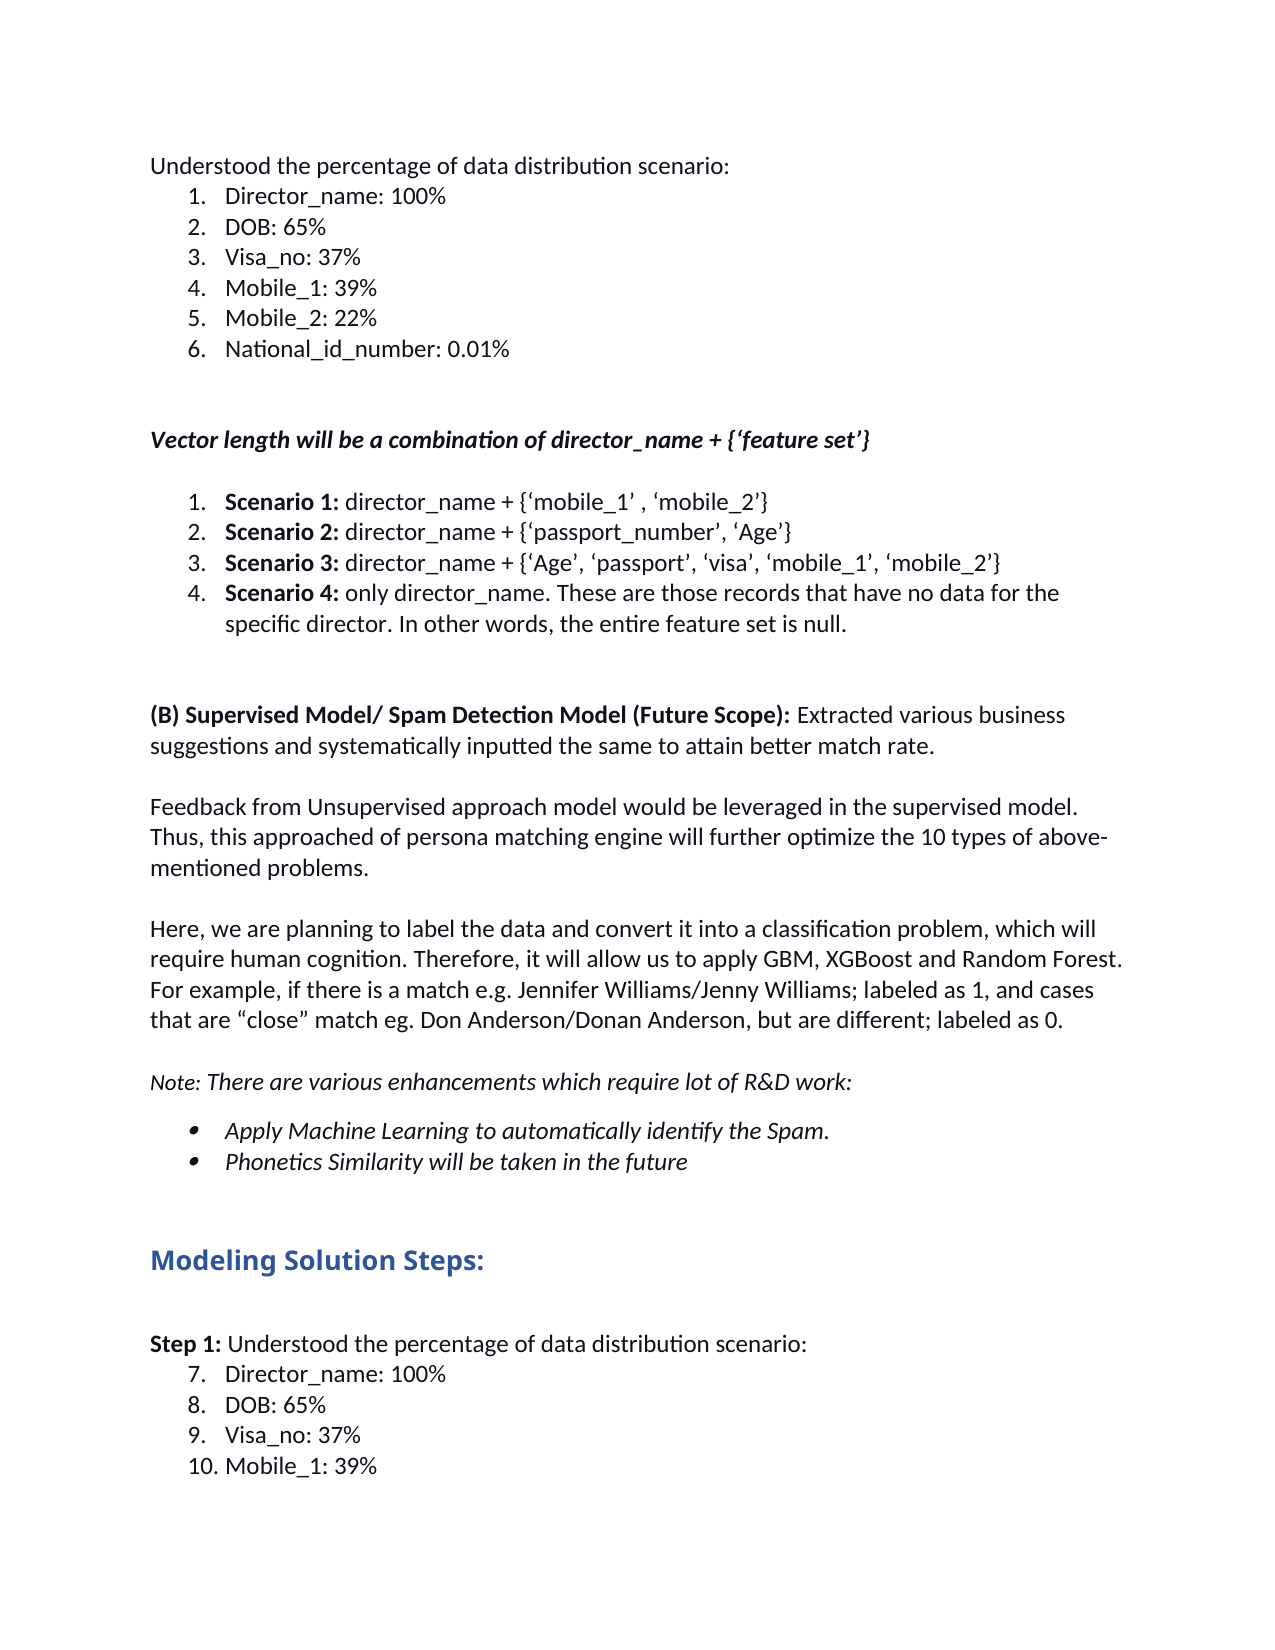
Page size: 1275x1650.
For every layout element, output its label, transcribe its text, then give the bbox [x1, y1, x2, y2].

text Step 1: Understood the percentage of data distribution scenario: [150, 1328, 1125, 1359]
text Understood the percentage of data distribution scenario: [150, 150, 1125, 181]
text Note: There are various enhancements which require lot of R&D work: [150, 1066, 1125, 1096]
text Here, we are planning to label the data and convert it into a classification problem, which will require human cognition. Therefore, it will allow us to apply GBM, XGBoost and Random Forest. [150, 913, 1125, 974]
text Feedback from Unsupervised approach model would be leveraged in the supervised model. Thus, this approached of persona matching engine will further optimize the 10 types of above-mentioned problems. [150, 791, 1125, 882]
list Scenario 2: director_name + {‘passport_number’, ‘Age’} [187, 516, 1125, 547]
list Director_name: 100% [187, 1359, 1125, 1389]
subtitle Modeling Solution Steps: [150, 1241, 1125, 1278]
list Visa_no: 37% [187, 242, 1125, 272]
list Mobile_2: 22% [187, 303, 1125, 333]
list Visa_no: 37% [187, 1420, 1125, 1450]
list Phonetics Similarity will be taken in the future [187, 1146, 1125, 1176]
list DOB: 65% [187, 211, 1125, 242]
list Mobile_1: 39% [187, 1450, 1125, 1481]
list Director_name: 100% [187, 181, 1125, 211]
list Scenario 1: director_name + {‘mobile_1’ , ‘mobile_2’} [187, 486, 1125, 516]
text For example, if there is a match e.g. Jennifer Williams/Jenny Williams; labeled as 1, and cases that are “close” match eg. Don Anderson/Donan Anderson, but are different; labeled as 0. [150, 974, 1125, 1035]
list Scenario 4: only director_name. These are those records that have no data for the specific director. In other words, the entire feature set is null. [187, 577, 1125, 638]
list National_id_number: 0.01% [187, 333, 1125, 364]
list Apply Machine Learning to automatically identify the Spam. [187, 1115, 1125, 1146]
list DOB: 65% [187, 1389, 1125, 1420]
list Scenario 3: director_name + {‘Age’, ‘passport’, ‘visa’, ‘mobile_1’, ‘mobile_2’} [187, 547, 1125, 577]
list Mobile_1: 39% [187, 272, 1125, 303]
text Vector length will be a combination of director_name + {‘feature set’} [150, 425, 1125, 455]
text (B) Supervised Model/ Spam Detection Model (Future Scope): Extracted various business suggestions and systematically inputted the same to attain better match rate. [150, 699, 1125, 760]
